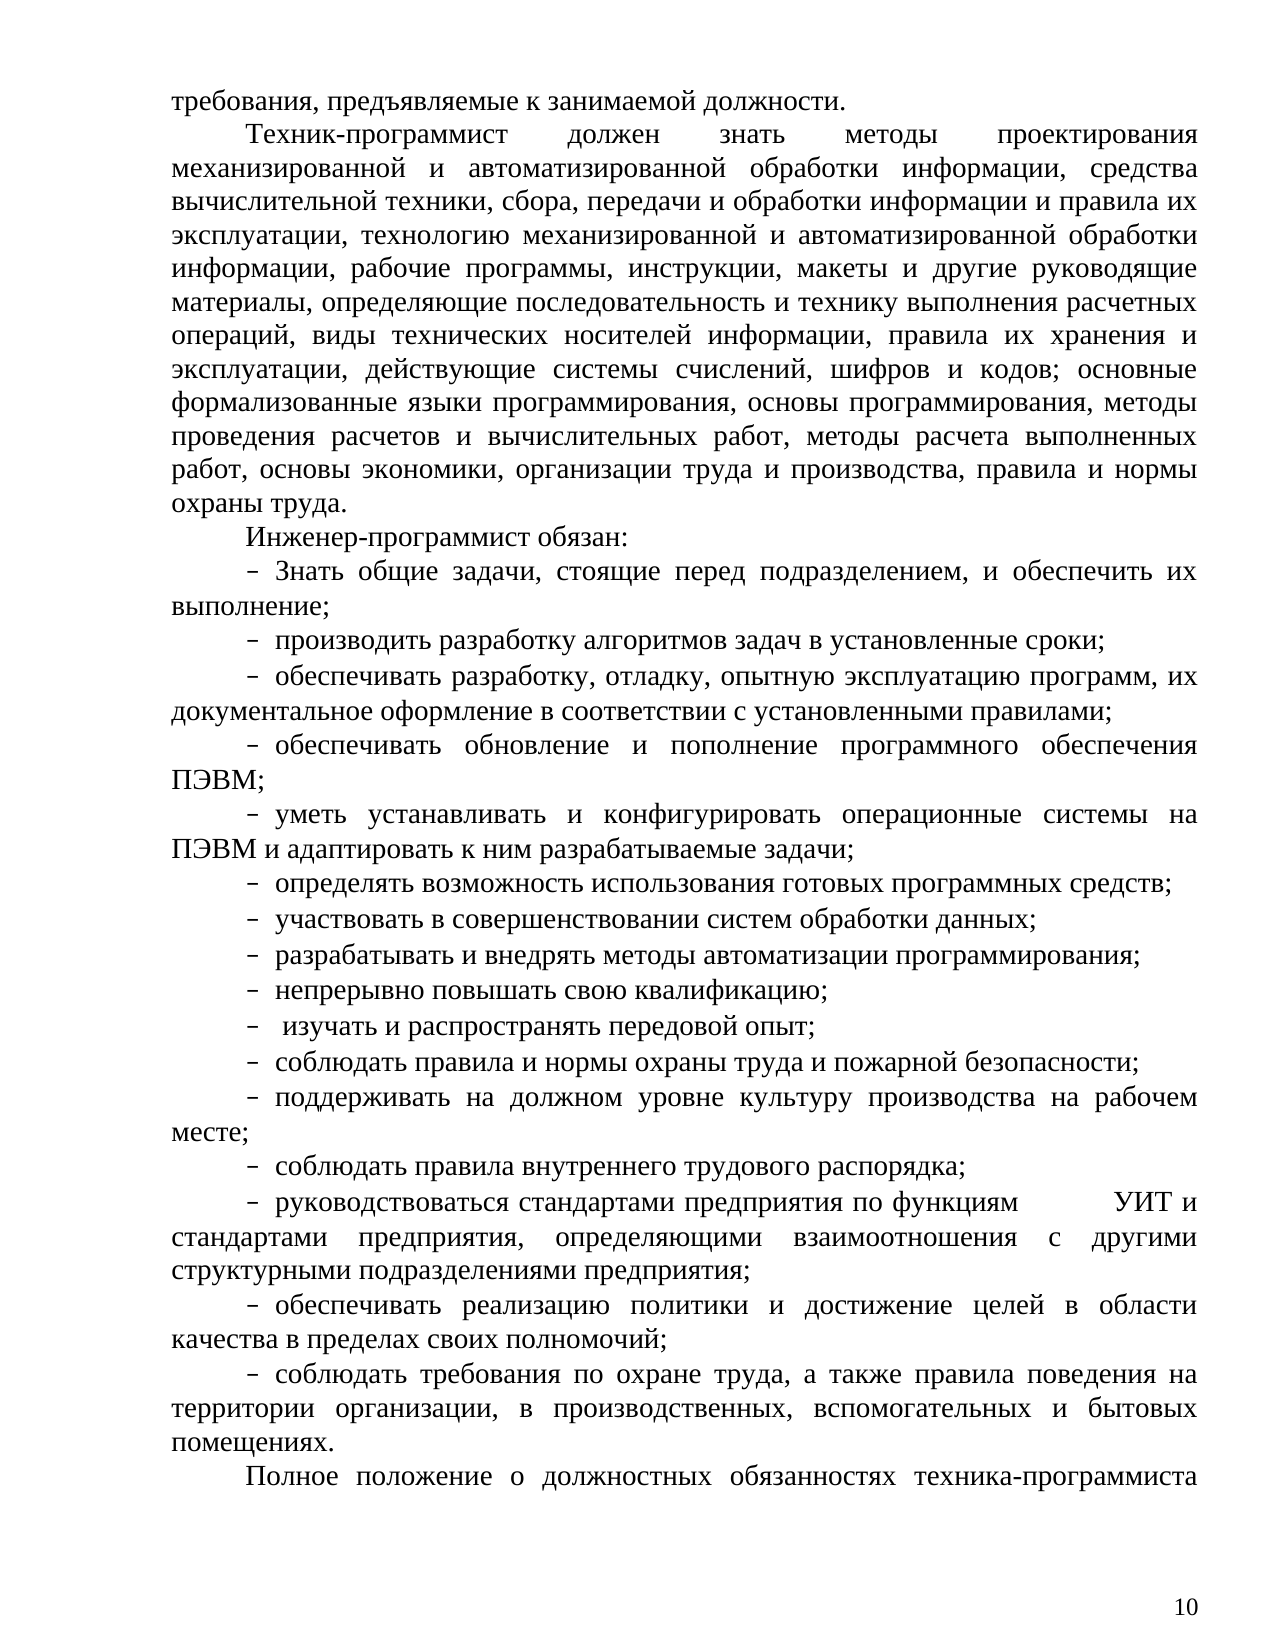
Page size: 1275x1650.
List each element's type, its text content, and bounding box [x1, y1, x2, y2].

list разрабатывать и внедрять методы автоматизации программирования; [171, 936, 1198, 971]
list обеспечивать реализацию политики и достижение целей в области качества в пределах своих полномочий; [171, 1286, 1198, 1355]
list участвовать в совершенствовании систем обработки данных; [171, 900, 1198, 936]
list уметь устанавливать и конфигурировать операционные системы на ПЭВМ и адаптировать к ним разрабатываемые задачи; [171, 795, 1198, 864]
list соблюдать требования по охране труда, а также правила поведения на территории организации, в производственных, вспомогательных и бытовых помещениях. [171, 1355, 1198, 1458]
list соблюдать правила и нормы охраны труда и пожарной безопасности; [171, 1043, 1198, 1078]
list изучать и распространять передовой опыт; [171, 1007, 1198, 1043]
list непрерывно повышать свою квалификацию; [171, 971, 1198, 1007]
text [171, 1458, 1198, 1491]
list определять возможность использования готовых программных средств; [171, 864, 1198, 900]
list соблюдать правила внутреннего трудового распорядка; [171, 1147, 1198, 1183]
list руководствоваться стандартами предприятия по функциям УИТ и стандартами предприятия, определяющими взаимоотношения с другими структурными подразделениями предприятия; [171, 1183, 1198, 1286]
list обеспечивать обновление и пополнение программного обеспечения ПЭВМ; [171, 726, 1198, 795]
list обеспечивать разработку, отладку, опытную эксплуатацию программ, их документальное оформление в соответствии с установленными правилами; [171, 657, 1198, 726]
list Знать общие задачи, стоящие перед подразделением, и обеспечить их выполнение; [171, 552, 1198, 621]
list производить разработку алгоритмов задач в установленные сроки; [171, 621, 1198, 657]
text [171, 83, 1198, 116]
text Инженер-программист обязан: [171, 519, 1198, 552]
text Техник-программист должен знать методы проектирования механизированной и автоматизированной обработки информации, средства вычислительной техники, сбора, передачи и обработки информации и правила их эксплуатации, технологию механизированной и автоматизированной обработки информации, рабочие программы, инструкции, макеты и другие руководящие материалы, определяющие последовательность и технику выполнения расчетных операций, виды технических носителей информации, правила их хранения и эксплуатации, действующие системы счислений, шифров и кодов; основные формализованные языки программирования, основы программирования, методы проведения расчетов и вычислительных работ, методы расчета выполненных работ, основы экономики, организации труда и производства, правила и нормы охраны труда. [171, 116, 1198, 519]
list поддерживать на должном уровне культуру производства на рабочем месте; [171, 1078, 1198, 1147]
